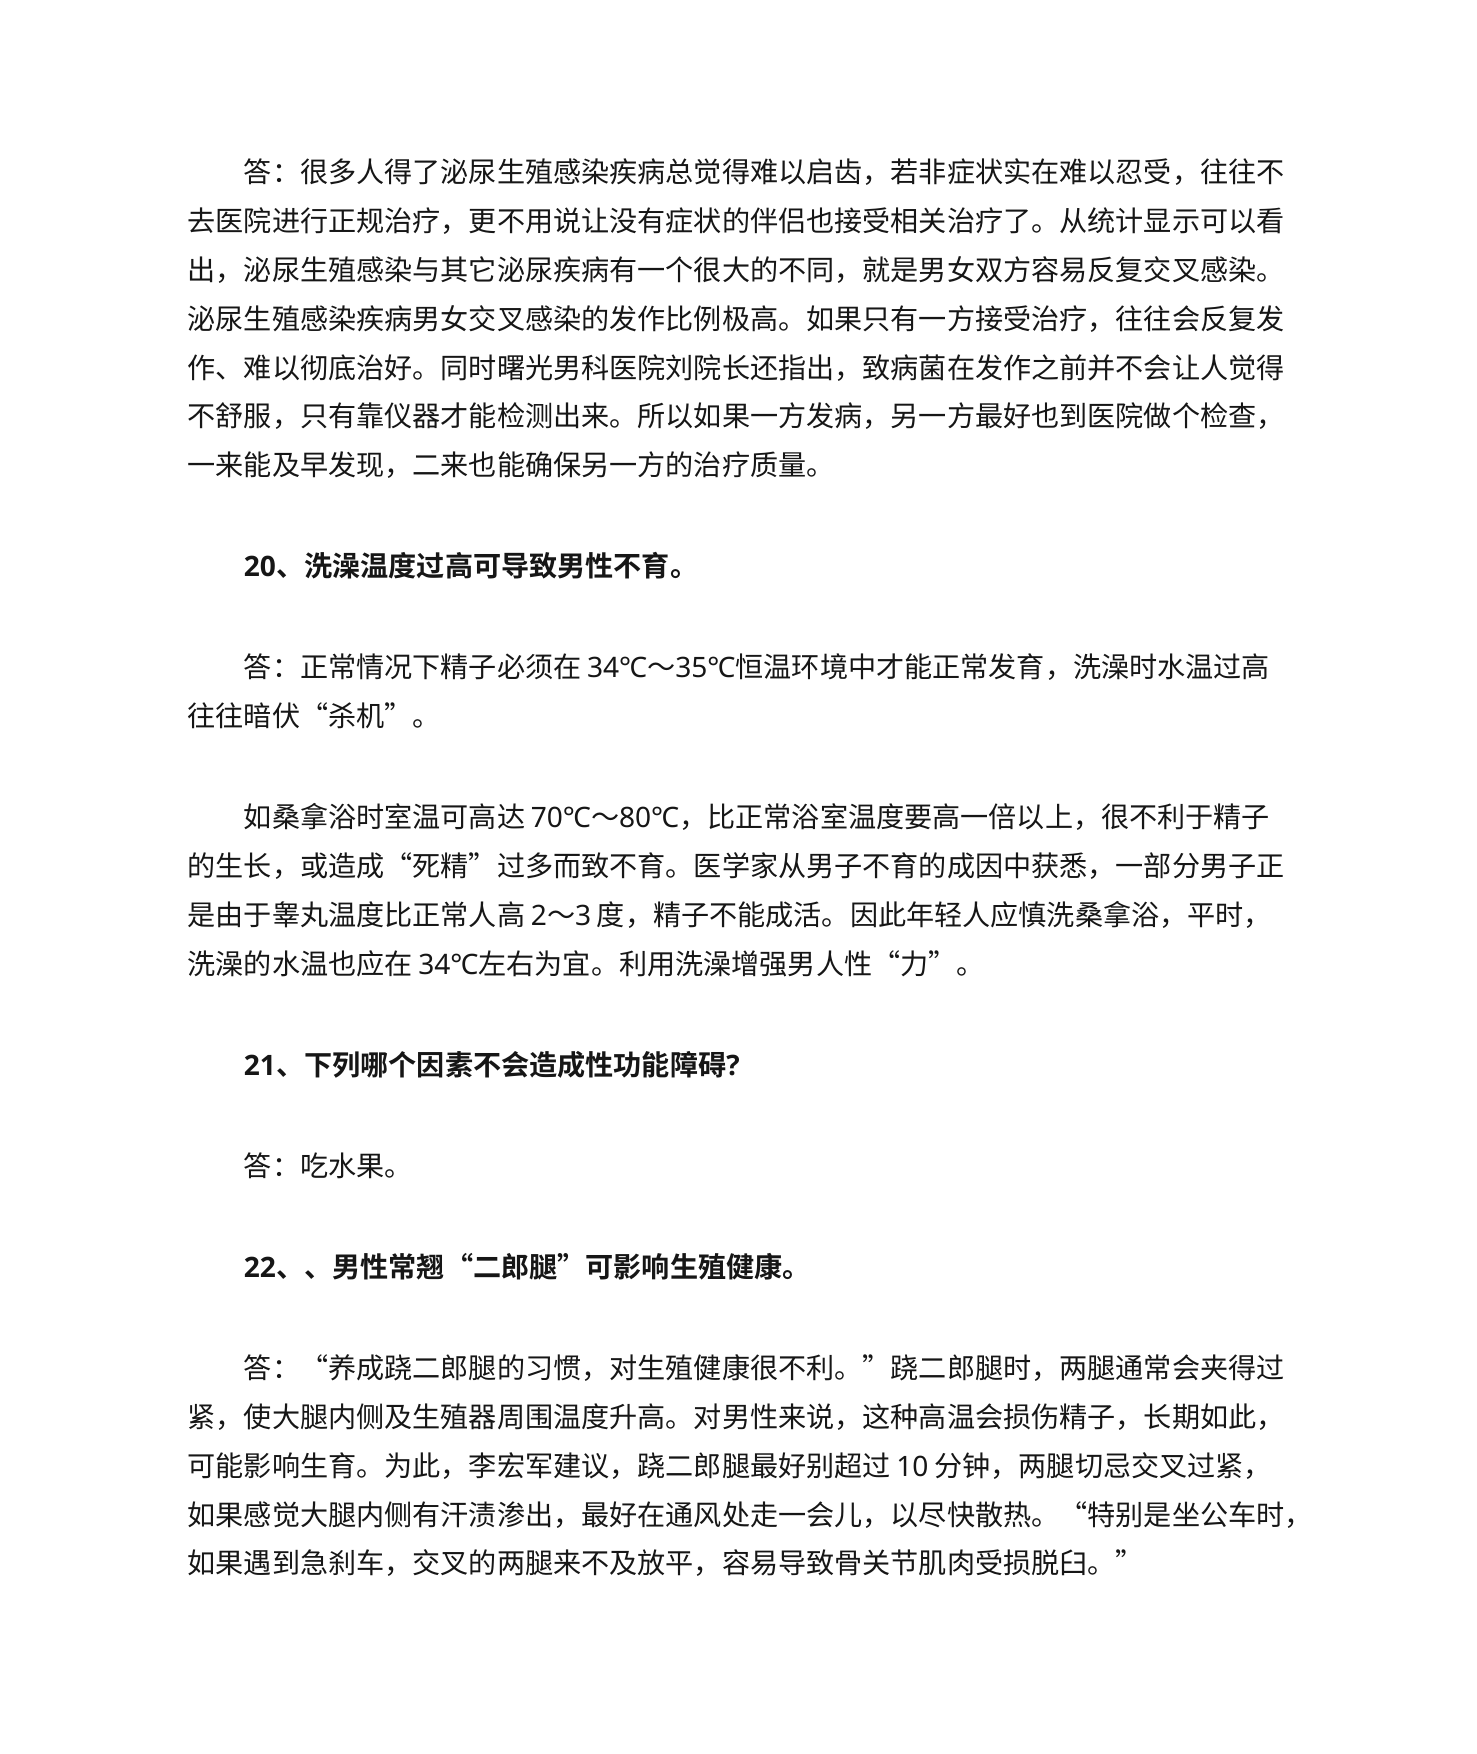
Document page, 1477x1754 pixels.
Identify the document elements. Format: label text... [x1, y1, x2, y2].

text 答：正常情况下精子必须在34℃～35℃恒温环境中才能正常发育，洗澡时水温过高往往暗伏“杀机”。 [187, 645, 1289, 735]
text 21、下列哪个因素不会造成性功能障碍? [187, 1043, 1289, 1084]
text 答：吃水果。 [187, 1144, 1289, 1184]
text 答：很多人得了泌尿生殖感染疾病总觉得难以启齿，若非症状实在难以忍受，往往不去医院进行正规治疗，更不用说让没有症状的伴侣也接受相关治疗了。从统计显示可以看出，泌尿生殖感染与其它泌尿疾病有一个很大的不同，就是男女双方容易反复交叉感染。泌尿生殖感染疾病男女交叉感染的发作比例极高。如果只有一方接受治疗，往往会反复发作、难以彻底治好。同时曙光男科医院刘院长还指出，致病菌在发作之前并不会让人觉得不舒服，只有靠仪器才能检测出来。所以如果一方发病，另一方最好也到医院做个检查，一来能及早发现，二来也能确保另一方的治疗质量。 [187, 150, 1289, 484]
text 答：“养成跷二郎腿的习惯，对生殖健康很不利。”跷二郎腿时，两腿通常会夹得过紧，使大腿内侧及生殖器周围温度升高。对男性来说，这种高温会损伤精子，长期如此，可能影响生育。为此，李宏军建议，跷二郎腿最好别超过10分钟，两腿切忌交叉过紧，如果感觉大腿内侧有汗渍渗出，最好在通风处走一会儿，以尽快散热。“特别是坐公车时，如果遇到急刹车，交叉的两腿来不及放平，容易导致骨关节肌肉受损脱臼。” [187, 1346, 1289, 1582]
text 20、洗澡温度过高可导致男性不育。 [187, 544, 1289, 585]
text 22、、男性常翘“二郎腿”可影响生殖健康。 [187, 1245, 1289, 1286]
text 如桑拿浴时室温可高达70℃～80℃，比正常浴室温度要高一倍以上，很不利于精子的生长，或造成“死精”过多而致不育。医学家从男子不育的成因中获悉，一部分男子正是由于睾丸温度比正常人高2～3度，精子不能成活。因此年轻人应慎洗桑拿浴，平时，洗澡的水温也应在34℃左右为宜。利用洗澡增强男人性“力”。 [187, 795, 1289, 983]
